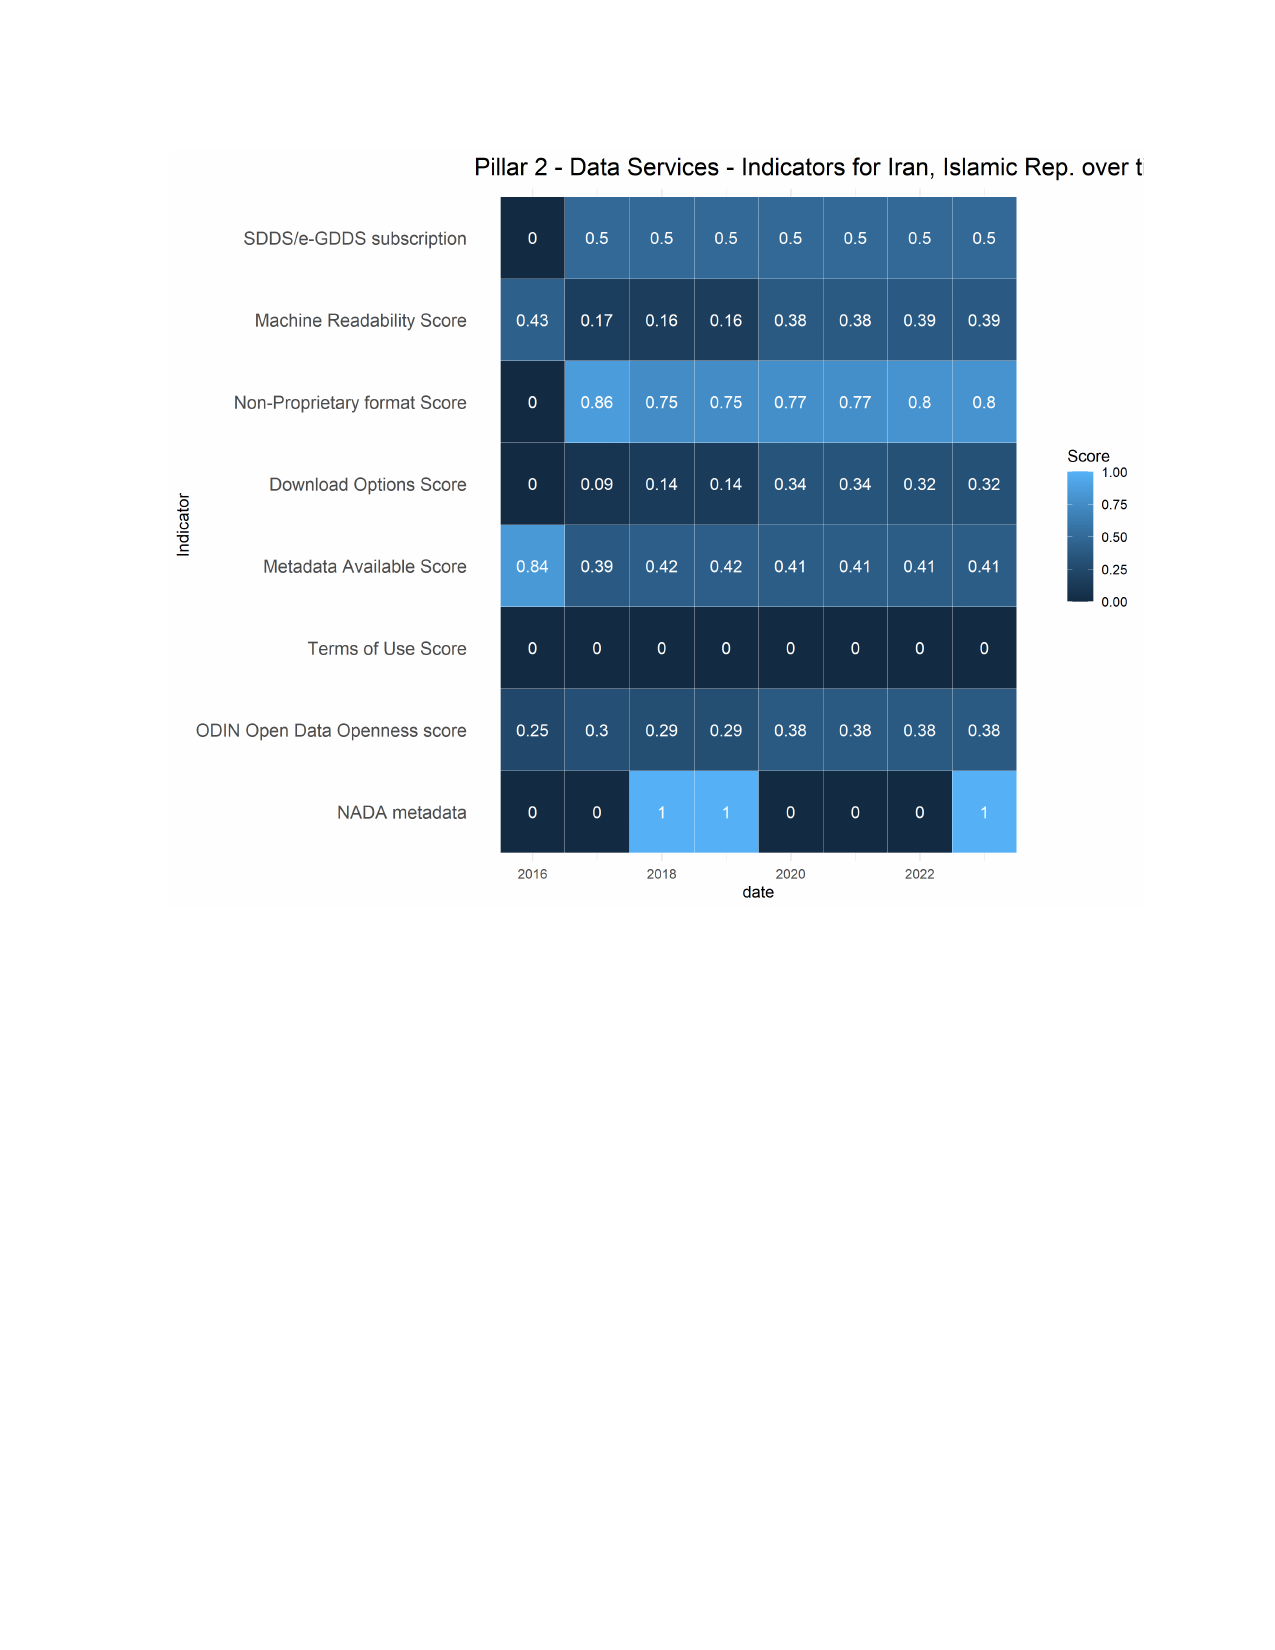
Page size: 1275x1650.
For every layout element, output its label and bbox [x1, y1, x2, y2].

picture [168, 150, 1144, 909]
